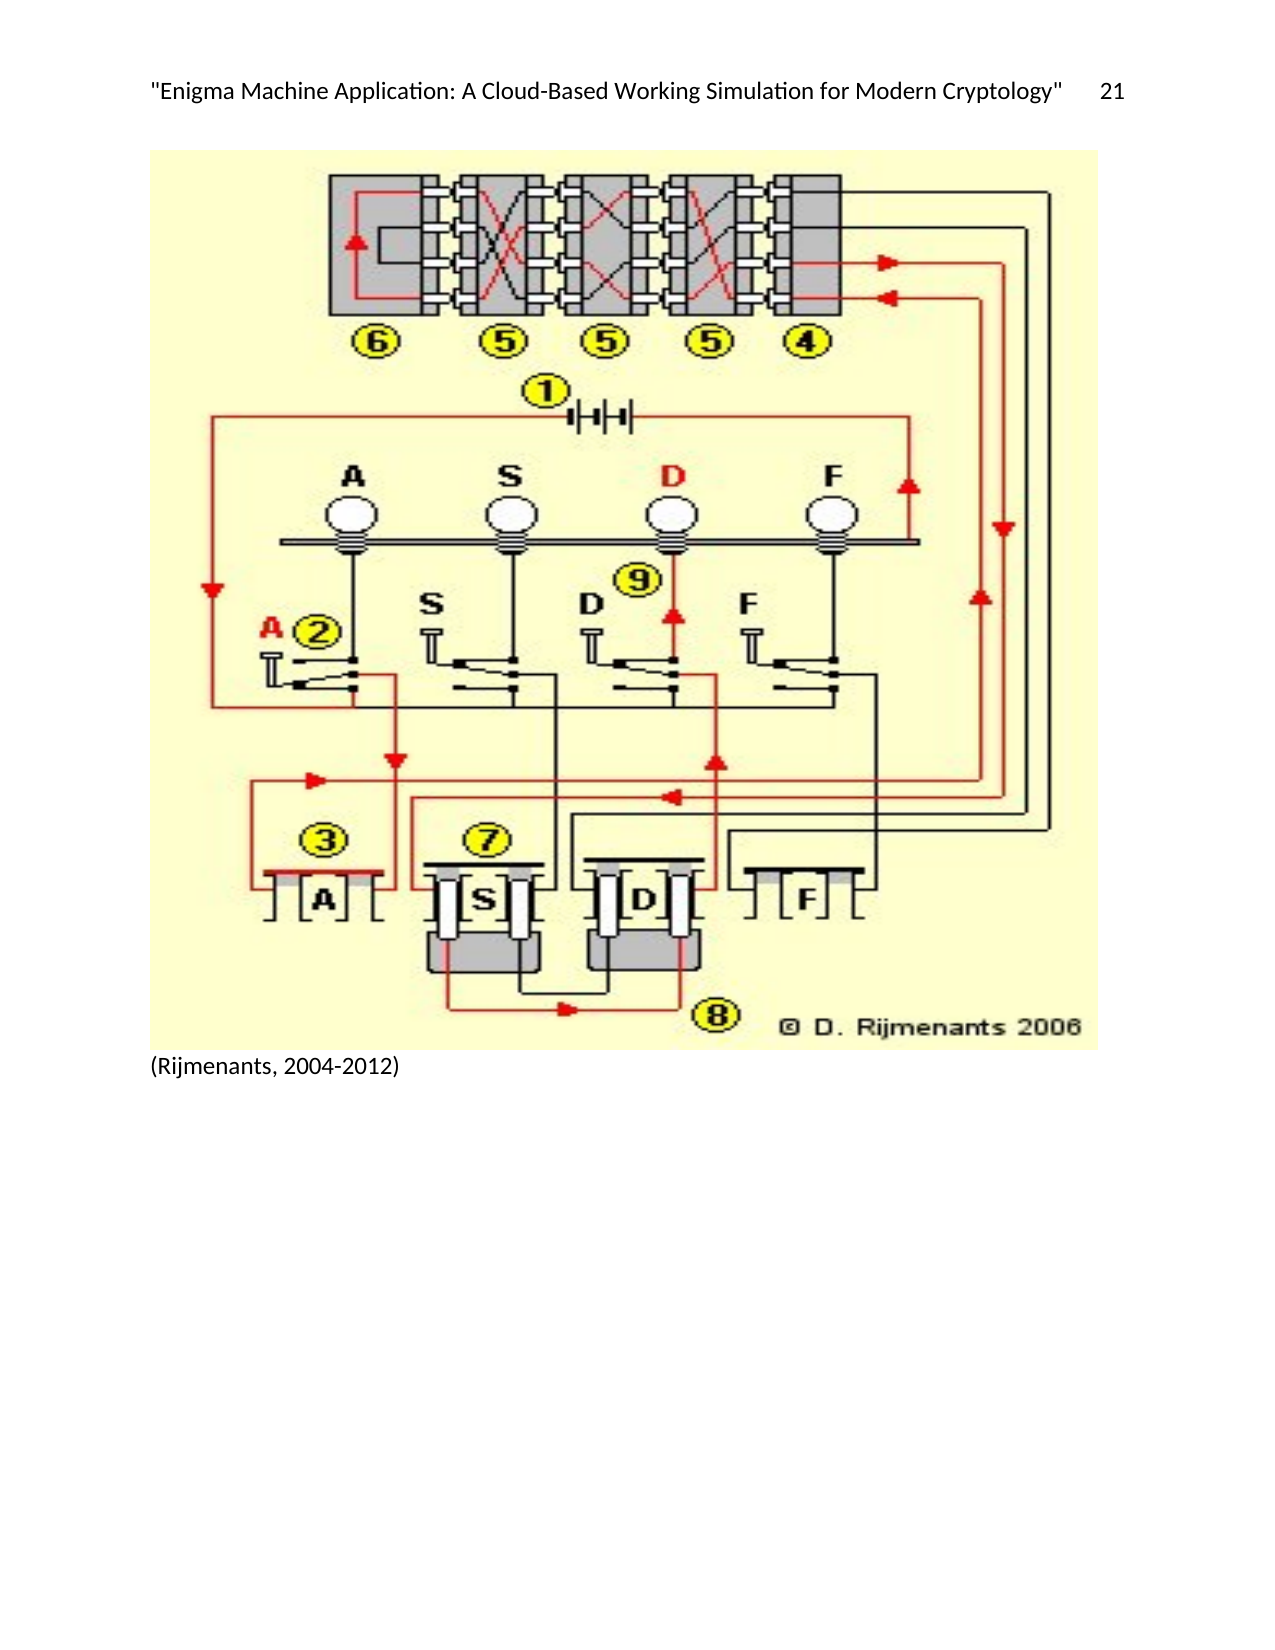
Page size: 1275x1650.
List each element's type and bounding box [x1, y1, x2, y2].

picture [150, 150, 1098, 1050]
